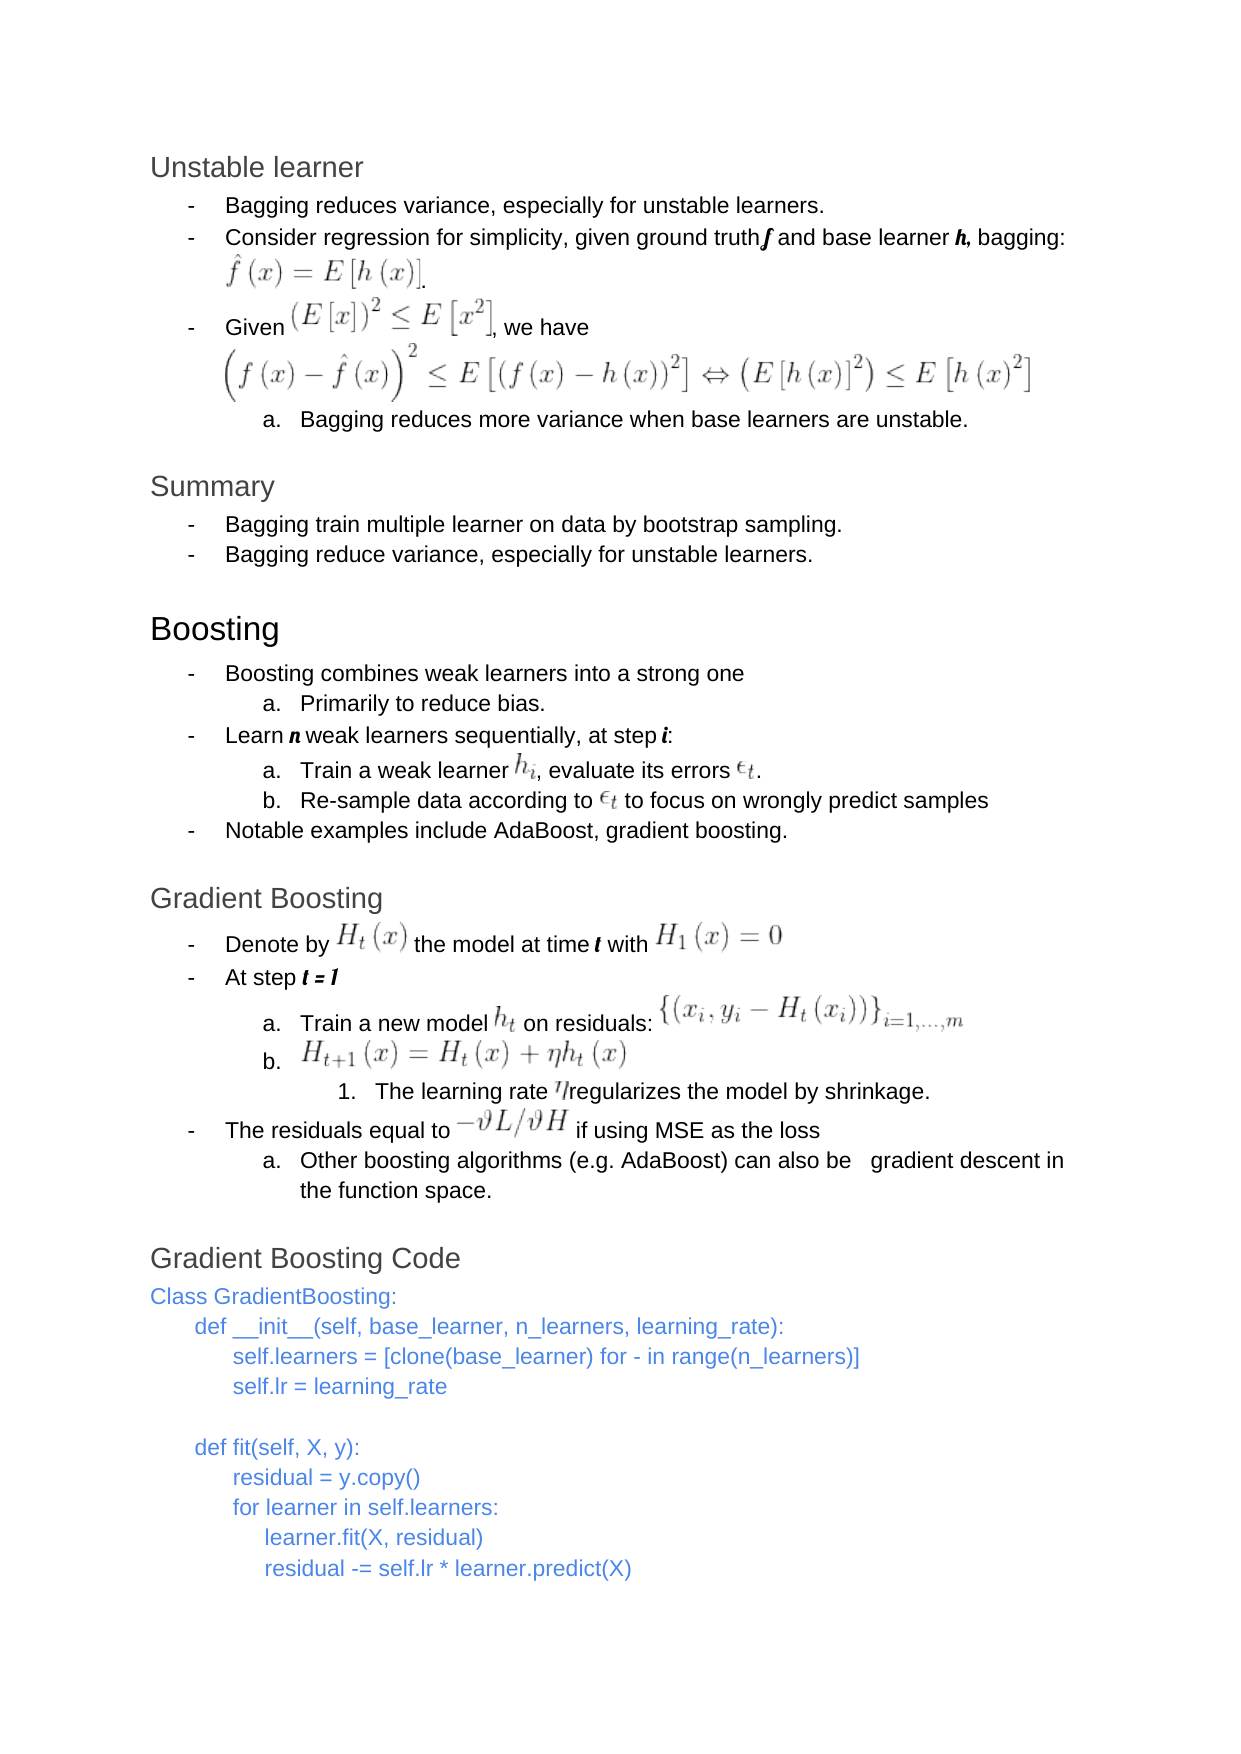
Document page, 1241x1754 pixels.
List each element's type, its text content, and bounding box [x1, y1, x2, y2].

text self.learners = [clone(base_learner) for - in range(n_learners)] [150, 1343, 1090, 1369]
picture [736, 761, 756, 779]
list Re-sample data according to to focus on wrongly predict samples [262, 787, 1090, 813]
picture [654, 922, 783, 953]
list The learning rate regularizes the model by shrinkage. [337, 1078, 1090, 1105]
picture [659, 995, 965, 1032]
list Primarily to reduce bias. [262, 690, 1090, 716]
list Denote by the model at time t with [187, 923, 1090, 958]
list Boosting combines weak learners into a strong one [187, 660, 1090, 686]
text for learner in self.learners: [150, 1494, 1090, 1520]
list The residuals equal to if using MSE as the loss [187, 1108, 1090, 1143]
text residual = y.copy() [150, 1464, 1090, 1490]
list Bagging train multiple learner on data by bootstrap sampling. [187, 511, 1090, 537]
subtitle Summary [150, 469, 1090, 503]
subtitle Boosting [150, 609, 1090, 647]
list Consider regression for simplicity, given ground truth f and base learner h, bagging: . [187, 222, 1090, 294]
text def fit(self, X, y): [150, 1434, 1090, 1460]
picture [494, 1006, 517, 1032]
picture [335, 922, 408, 953]
list Bagging reduces variance, especially for unstable learners. [187, 192, 1090, 218]
list At step t = 1 [187, 962, 1090, 991]
subtitle Unstable learner [150, 150, 1090, 183]
list Notable examples include AdaBoost, gradient boosting. [187, 817, 1090, 843]
picture [456, 1108, 570, 1139]
subtitle Gradient Boosting [150, 881, 1090, 914]
picture [300, 1040, 627, 1070]
list Learn n weak learners sequentially, at step i: [187, 720, 1090, 749]
list Bagging reduce variance, especially for unstable learners. [187, 541, 1090, 568]
picture [515, 753, 536, 779]
text def __init__(self, base_learner, n_learners, learning_rate): [150, 1313, 1090, 1339]
picture [554, 1081, 569, 1100]
subtitle Gradient Boosting Code [150, 1241, 1090, 1274]
picture [291, 297, 492, 336]
text learner.fit(X, residual) [150, 1524, 1090, 1551]
picture [225, 254, 421, 289]
picture [599, 791, 619, 809]
list Other boosting algorithms (e.g. AdaBoost) can also be gradient descent in the function space. [262, 1147, 1090, 1203]
text residual -= self.lr * learner.predict(X) [150, 1554, 1090, 1581]
text self.lr = learning_rate [150, 1373, 1090, 1399]
text Class GradientBoosting: [150, 1283, 1090, 1309]
picture [225, 343, 1030, 402]
list Train a weak learner , evaluate its errors . [262, 753, 1090, 783]
list Bagging reduces more variance when base learners are unstable. [262, 406, 1090, 432]
